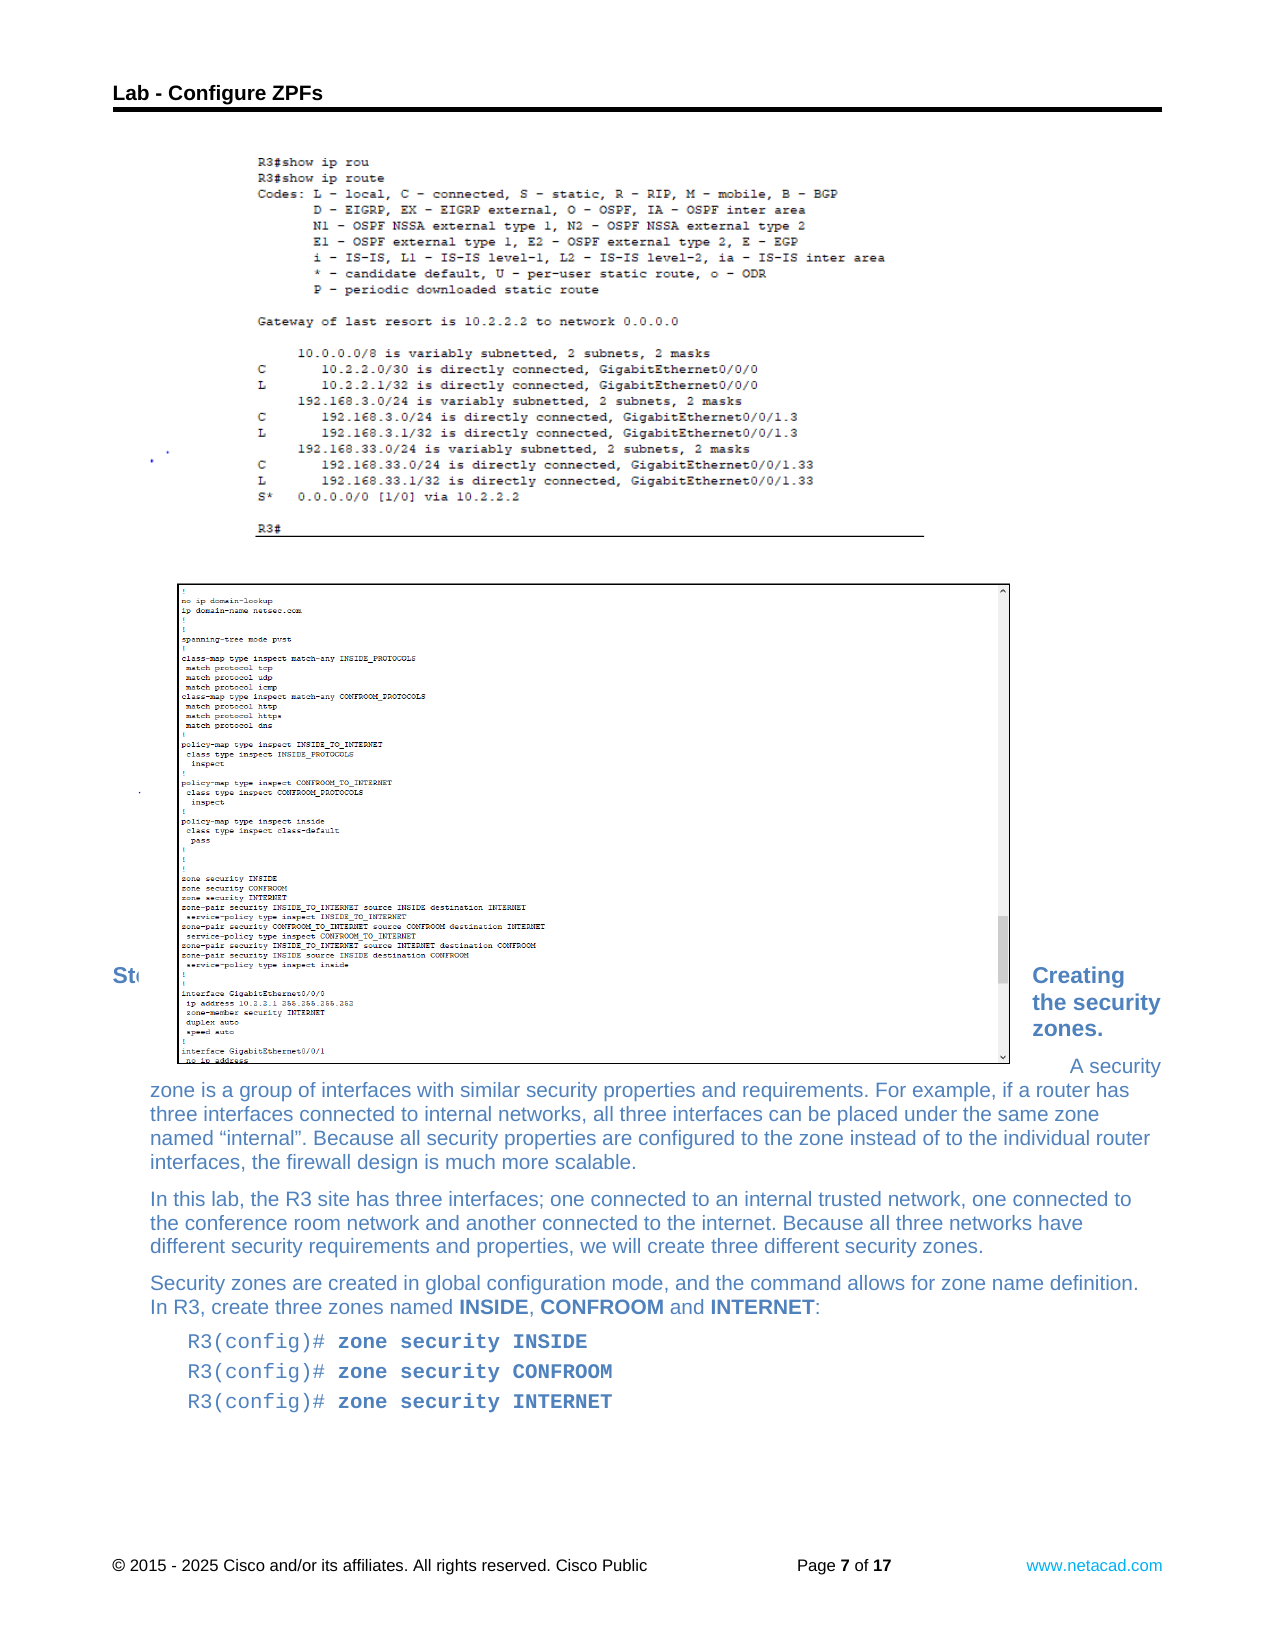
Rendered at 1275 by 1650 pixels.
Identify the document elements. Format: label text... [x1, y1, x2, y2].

picture [150, 158, 925, 537]
text A security zone is a group of interfaces with similar security properties and requirements. For example, if a router has three interfaces connected to internal networks, all three interfaces can be placed under the same zone named “internal”. Because all security properties are configured to the zone instead of to the individual router interfaces, the firewall design is much more scalable. [150, 1054, 1162, 1174]
picture [138, 581, 1012, 1063]
subtitle Creating the security zones. [112, 962, 138, 1042]
text R3(config)# zone security CONFROOM [187, 1361, 1162, 1385]
subtitle Creating the security zones. [1012, 962, 1162, 1042]
text R3(config)# zone security INTERNET [187, 1391, 1162, 1414]
text R3(config)# zone security INSIDE [187, 1331, 1162, 1355]
text In this lab, the R3 site has three interfaces; one connected to an internal trusted network, one connected to the conference room network and another connected to the internet. Because all three networks have different security requirements and properties, we will create three different security zones. [150, 1186, 1162, 1258]
text Security zones are created in global configuration mode, and the command allows for zone name definition. In R3, create three zones named INSIDE, CONFROOM and INTERNET: [150, 1271, 1162, 1319]
